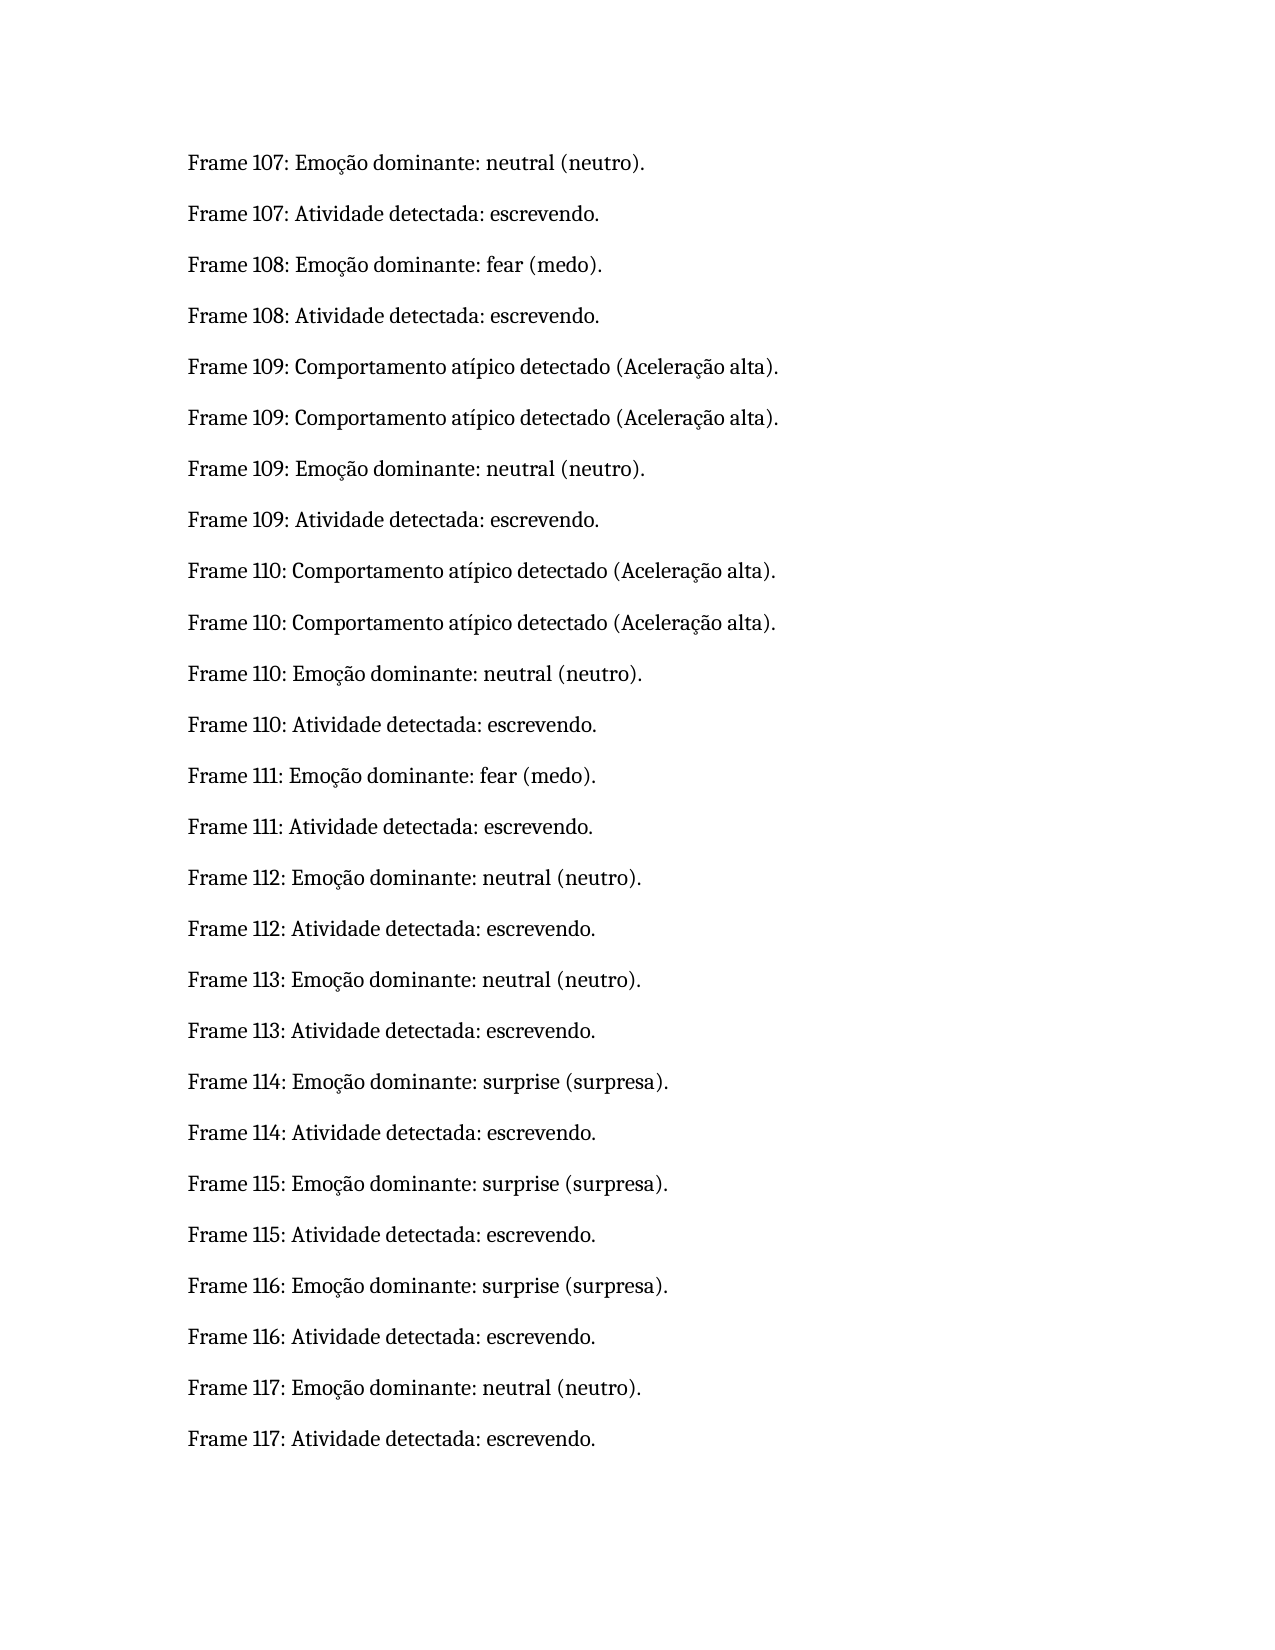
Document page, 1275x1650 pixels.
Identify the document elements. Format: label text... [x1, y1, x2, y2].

text Frame 113: Emoção dominante: neutral (neutro). [187, 967, 1087, 993]
text Frame 111: Atividade detectada: escrevendo. [187, 813, 1087, 840]
text Frame 116: Atividade detectada: escrevendo. [187, 1324, 1087, 1350]
text Frame 109: Comportamento atípico detectado (Aceleração alta). [187, 354, 1087, 381]
text Frame 109: Emoção dominante: neutral (neutro). [187, 456, 1087, 483]
text Frame 115: Emoção dominante: surprise (surpresa). [187, 1171, 1087, 1197]
text Frame 110: Comportamento atípico detectado (Aceleração alta). [187, 609, 1087, 636]
text Frame 117: Emoção dominante: neutral (neutro). [187, 1375, 1087, 1401]
text Frame 112: Emoção dominante: neutral (neutro). [187, 864, 1087, 891]
text Frame 113: Atividade detectada: escrevendo. [187, 1018, 1087, 1044]
text Frame 108: Emoção dominante: fear (medo). [187, 252, 1087, 278]
text Frame 110: Atividade detectada: escrevendo. [187, 711, 1087, 738]
text Frame 110: Emoção dominante: neutral (neutro). [187, 660, 1087, 687]
text Frame 112: Atividade detectada: escrevendo. [187, 916, 1087, 942]
text Frame 114: Emoção dominante: surprise (surpresa). [187, 1069, 1087, 1095]
text Frame 107: Atividade detectada: escrevendo. [187, 201, 1087, 227]
text Frame 108: Atividade detectada: escrevendo. [187, 303, 1087, 329]
text Frame 117: Atividade detectada: escrevendo. [187, 1426, 1087, 1452]
text Frame 110: Comportamento atípico detectado (Aceleração alta). [187, 558, 1087, 585]
text Frame 107: Emoção dominante: neutral (neutro). [187, 150, 1087, 176]
text Frame 111: Emoção dominante: fear (medo). [187, 762, 1087, 789]
text Frame 109: Atividade detectada: escrevendo. [187, 507, 1087, 534]
text Frame 114: Atividade detectada: escrevendo. [187, 1120, 1087, 1146]
text Frame 115: Atividade detectada: escrevendo. [187, 1222, 1087, 1248]
text Frame 109: Comportamento atípico detectado (Aceleração alta). [187, 405, 1087, 432]
text Frame 116: Emoção dominante: surprise (surpresa). [187, 1273, 1087, 1299]
